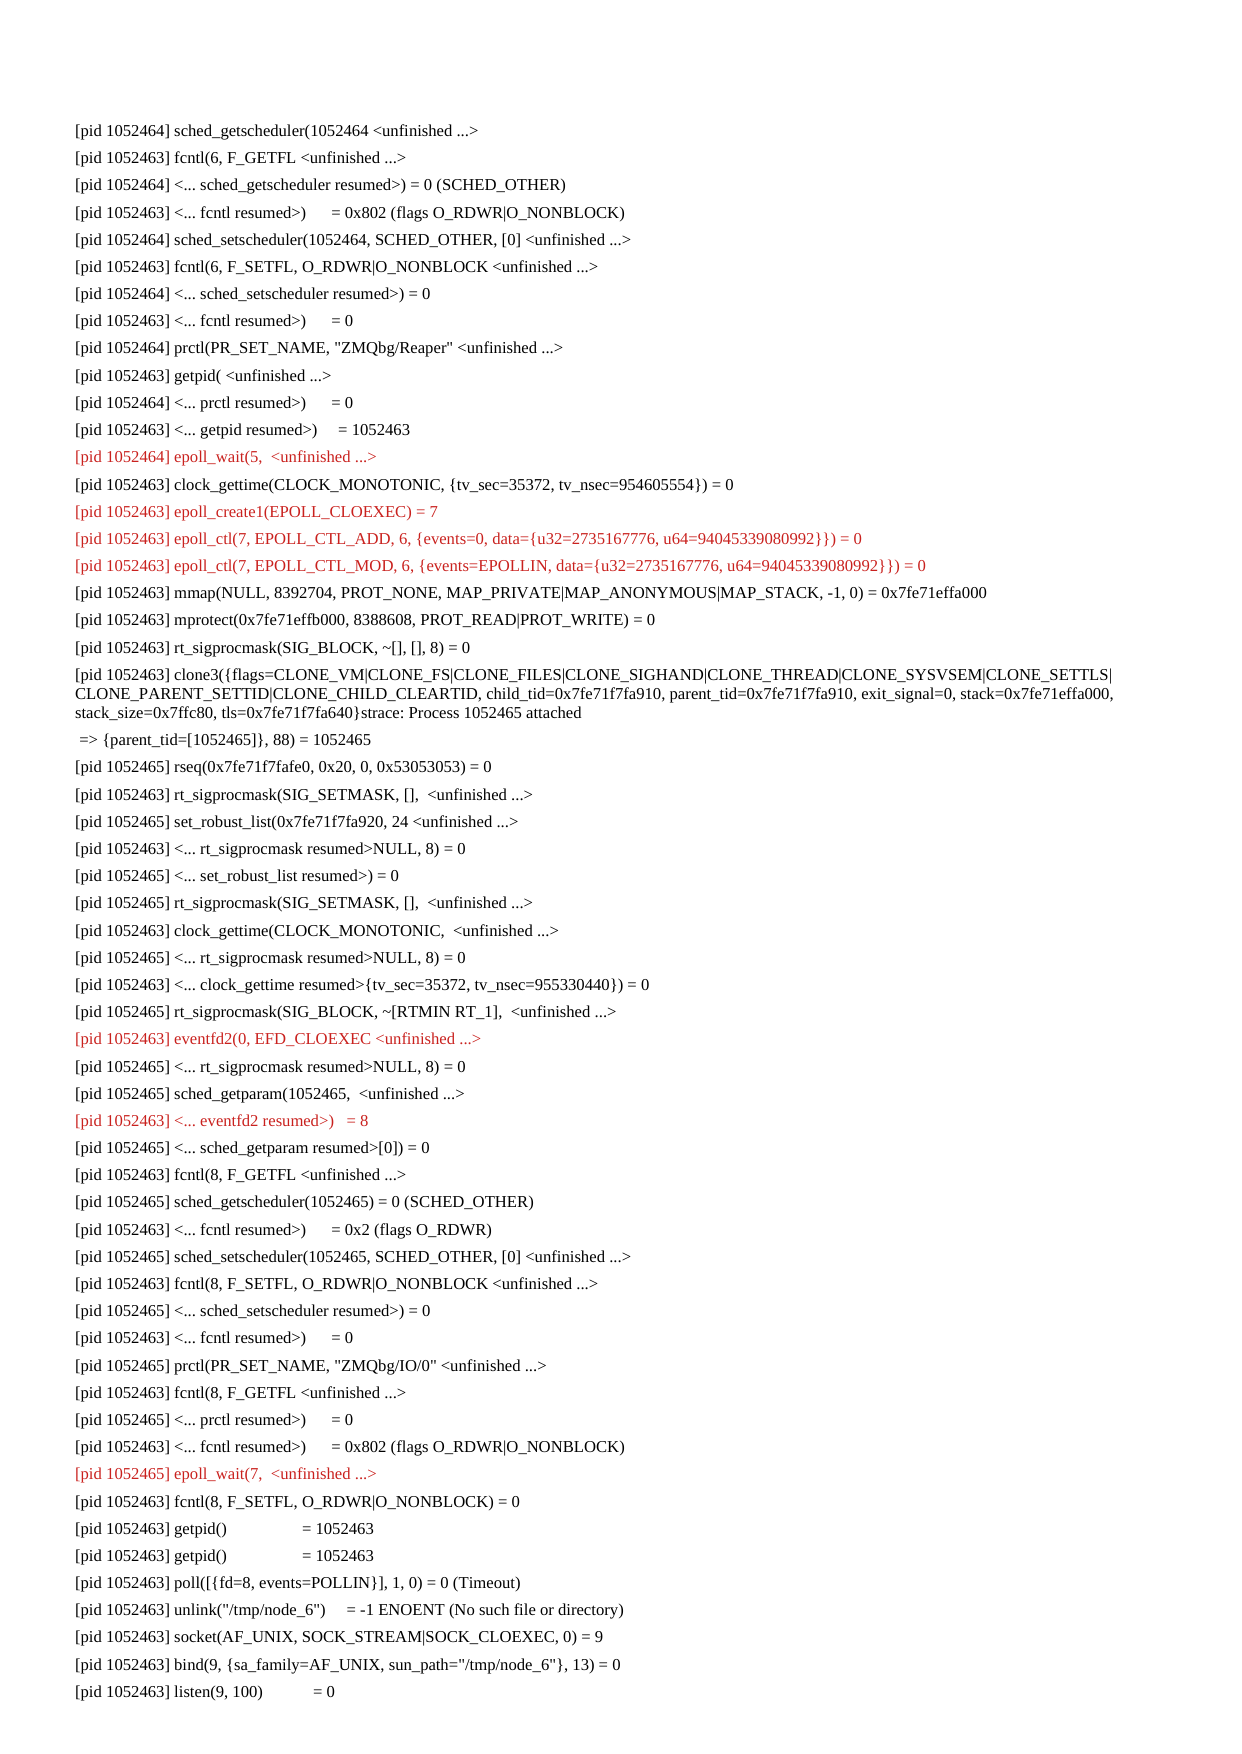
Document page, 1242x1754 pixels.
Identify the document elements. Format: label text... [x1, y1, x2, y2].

text [pid 1052463] <... fcntl resumed>) = 0 [75, 311, 1183, 330]
text [pid 1052465] <... sched_setscheduler resumed>) = 0 [75, 1301, 1183, 1320]
text [pid 1052463] fcntl(8, F_SETFL, O_RDWR|O_NONBLOCK <unfinished ...> [75, 1274, 1183, 1293]
text [pid 1052463] getpid() = 1052463 [75, 1546, 1183, 1565]
text [pid 1052463] <... clock_gettime resumed>{tv_sec=35372, tv_nsec=955330440}) = 0 [75, 975, 1183, 994]
text [pid 1052463] fcntl(8, F_SETFL, O_RDWR|O_NONBLOCK) = 0 [75, 1491, 1183, 1511]
text [pid 1052463] <... fcntl resumed>) = 0x802 (flags O_RDWR|O_NONBLOCK) [75, 202, 1183, 222]
text [pid 1052463] fcntl(6, F_SETFL, O_RDWR|O_NONBLOCK <unfinished ...> [75, 257, 1183, 276]
text [pid 1052464] epoll_wait(5, <unfinished ...> [75, 447, 1183, 466]
text [pid 1052463] getpid( <unfinished ...> [75, 366, 1183, 385]
text [pid 1052463] clock_gettime(CLOCK_MONOTONIC, <unfinished ...> [75, 920, 1183, 939]
text [pid 1052465] sched_setscheduler(1052465, SCHED_OTHER, [0] <unfinished ...> [75, 1247, 1183, 1266]
text [pid 1052465] <... sched_getparam resumed>[0]) = 0 [75, 1138, 1183, 1157]
text [pid 1052464] prctl(PR_SET_NAME, "ZMQbg/Reaper" <unfinished ...> [75, 338, 1183, 357]
text [pid 1052463] mmap(NULL, 8392704, PROT_NONE, MAP_PRIVATE|MAP_ANONYMOUS|MAP_STACK, -1, 0) = 0x7fe71effa000 [75, 583, 1183, 602]
text [pid 1052463] getpid() = 1052463 [75, 1518, 1183, 1538]
text [pid 1052463] poll([{fd=8, events=POLLIN}], 1, 0) = 0 (Timeout) [75, 1573, 1183, 1592]
text [pid 1052465] <... prctl resumed>) = 0 [75, 1410, 1183, 1429]
text [pid 1052463] <... fcntl resumed>) = 0 [75, 1328, 1183, 1347]
text [pid 1052465] sched_getparam(1052465, <unfinished ...> [75, 1083, 1183, 1103]
text [pid 1052465] sched_getscheduler(1052465) = 0 (SCHED_OTHER) [75, 1192, 1183, 1211]
text [pid 1052464] <... sched_setscheduler resumed>) = 0 [75, 284, 1183, 303]
text [pid 1052463] unlink("/tmp/node_6") = -1 ENOENT (No such file or directory) [75, 1600, 1183, 1619]
text [pid 1052465] epoll_wait(7, <unfinished ...> [75, 1464, 1183, 1483]
text [pid 1052465] rt_sigprocmask(SIG_SETMASK, [], <unfinished ...> [75, 893, 1183, 912]
text [pid 1052463] <... eventfd2 resumed>) = 8 [75, 1111, 1183, 1130]
text => {parent_tid=[1052465]}, 88) = 1052465 [75, 730, 1183, 749]
text [pid 1052463] fcntl(8, F_GETFL <unfinished ...> [75, 1383, 1183, 1402]
text [pid 1052463] <... getpid resumed>) = 1052463 [75, 420, 1183, 439]
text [75, 148, 1183, 167]
text [pid 1052463] <... fcntl resumed>) = 0x2 (flags O_RDWR) [75, 1219, 1183, 1239]
text [pid 1052464] <... prctl resumed>) = 0 [75, 393, 1183, 412]
text [pid 1052463] epoll_ctl(7, EPOLL_CTL_ADD, 6, {events=0, data={u32=2735167776, u64=94045339080992}}) = 0 [75, 529, 1183, 548]
text [pid 1052463] mprotect(0x7fe71effb000, 8388608, PROT_READ|PROT_WRITE) = 0 [75, 610, 1183, 629]
text [pid 1052464] sched_getscheduler(1052464 <unfinished ...> [75, 121, 1183, 140]
text [pid 1052463] <... fcntl resumed>) = 0x802 (flags O_RDWR|O_NONBLOCK) [75, 1437, 1183, 1456]
text [pid 1052463] rt_sigprocmask(SIG_SETMASK, [], <unfinished ...> [75, 784, 1183, 804]
text [pid 1052464] sched_setscheduler(1052464, SCHED_OTHER, [0] <unfinished ...> [75, 229, 1183, 249]
text [pid 1052464] <... sched_getscheduler resumed>) = 0 (SCHED_OTHER) [75, 175, 1183, 194]
text [pid 1052465] rt_sigprocmask(SIG_BLOCK, ~[RTMIN RT_1], <unfinished ...> [75, 1002, 1183, 1021]
text [pid 1052463] <... rt_sigprocmask resumed>NULL, 8) = 0 [75, 839, 1183, 858]
text [pid 1052463] fcntl(8, F_GETFL <unfinished ...> [75, 1165, 1183, 1184]
text [pid 1052465] rseq(0x7fe71f7fafe0, 0x20, 0, 0x53053053) = 0 [75, 757, 1183, 776]
text [pid 1052465] <... rt_sigprocmask resumed>NULL, 8) = 0 [75, 948, 1183, 967]
text [pid 1052463] bind(9, {sa_family=AF_UNIX, sun_path="/tmp/node_6"}, 13) = 0 [75, 1654, 1183, 1674]
text [pid 1052463] epoll_ctl(7, EPOLL_CTL_MOD, 6, {events=EPOLLIN, data={u32=2735167776, u64=94045339080992}}) = 0 [75, 556, 1183, 575]
text [pid 1052463] clock_gettime(CLOCK_MONOTONIC, {tv_sec=35372, tv_nsec=954605554}) = 0 [75, 474, 1183, 493]
text [pid 1052465] set_robust_list(0x7fe71f7fa920, 24 <unfinished ...> [75, 812, 1183, 831]
text [pid 1052463] rt_sigprocmask(SIG_BLOCK, ~[], [], 8) = 0 [75, 637, 1183, 657]
text [pid 1052463] listen(9, 100) = 0 [75, 1682, 1183, 1701]
text [pid 1052463] socket(AF_UNIX, SOCK_STREAM|SOCK_CLOEXEC, 0) = 9 [75, 1627, 1183, 1646]
text [pid 1052463] epoll_create1(EPOLL_CLOEXEC) = 7 [75, 501, 1183, 521]
text [pid 1052463] clone3({flags=CLONE_VM|CLONE_FS|CLONE_FILES|CLONE_SIGHAND|CLONE_THREAD|CLONE_SYSVSEM|CLONE_SETTLS|CLONE_PARENT_SETTID|CLONE_CHILD_CLEARTID, child_tid=0x7fe71f7fa910, parent_tid=0x7fe71f7fa910, exit_signal=0, stack=0x7fe71effa000, stack_size=0x7ffc80, tls=0x7fe71f7fa640}strace: Process 1052465 attached [75, 664, 1183, 722]
text [pid 1052465] prctl(PR_SET_NAME, "ZMQbg/IO/0" <unfinished ...> [75, 1355, 1183, 1374]
text [pid 1052465] <... set_robust_list resumed>) = 0 [75, 866, 1183, 885]
text [pid 1052463] eventfd2(0, EFD_CLOEXEC <unfinished ...> [75, 1029, 1183, 1048]
text [pid 1052465] <... rt_sigprocmask resumed>NULL, 8) = 0 [75, 1056, 1183, 1076]
